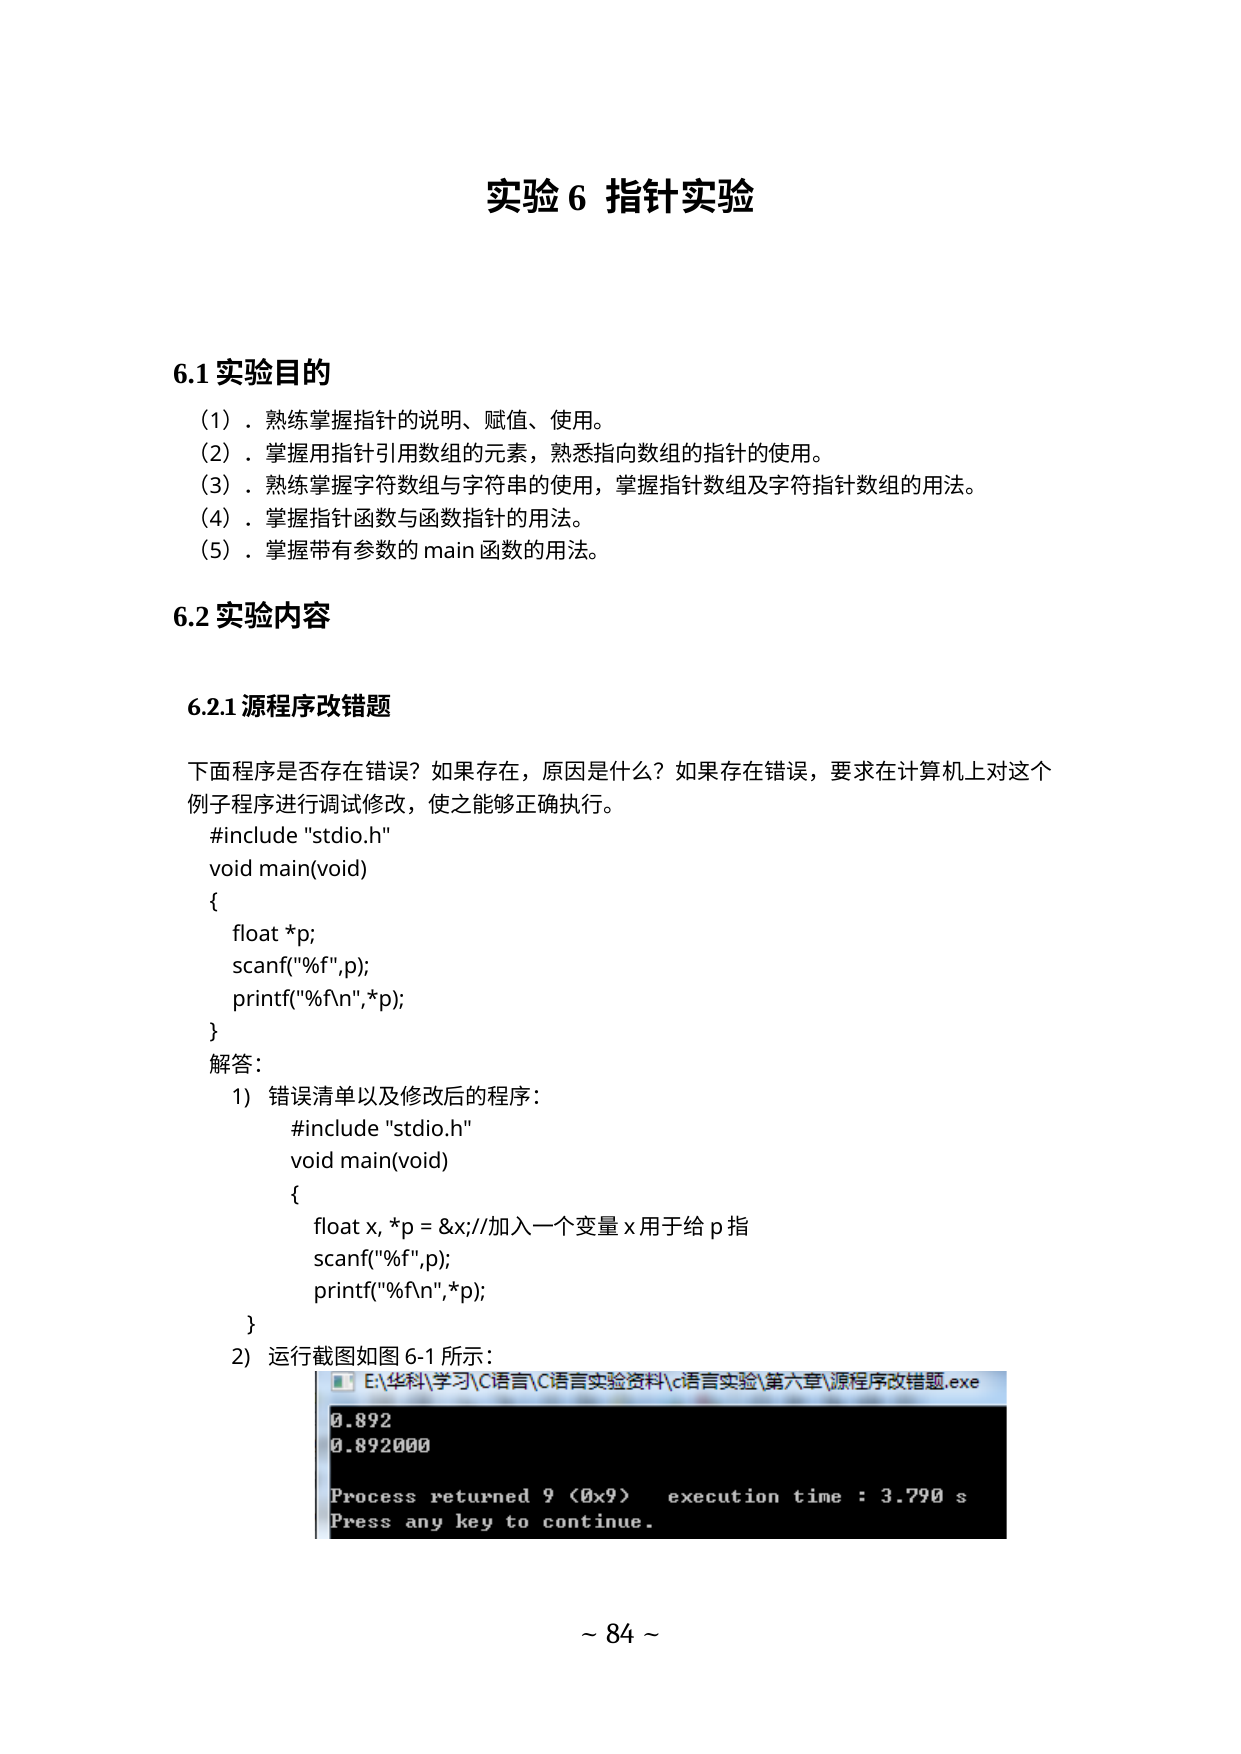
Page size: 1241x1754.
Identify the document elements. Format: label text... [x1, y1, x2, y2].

text { [209, 884, 1053, 916]
list } [247, 1306, 1053, 1339]
list { [247, 1176, 1053, 1209]
subtitle 6.2.1源程序改错题 [187, 672, 1053, 737]
text void main(void) [209, 851, 1053, 884]
list float x, *p = &x;//加入一个变量x用于给p指 [247, 1209, 1053, 1241]
text printf("%f\n",*p); [209, 981, 1053, 1014]
title 6.2实验内容 [173, 582, 1053, 647]
text （2）．掌握用指针引用数组的元素，熟悉指向数组的指针的使用。 [187, 435, 1053, 468]
list scanf("%f",p); [247, 1241, 1053, 1274]
text #include "stdio.h" [209, 819, 1053, 851]
text 下面程序是否存在错误？如果存在，原因是什么？如果存在错误，要求在计算机上对这个例子程序进行调试修改，使之能够正确执行。 [187, 754, 1053, 819]
title 6.1实验目的 [173, 338, 1053, 403]
list void main(void) [247, 1144, 1053, 1176]
text scanf("%f",p); [209, 949, 1053, 981]
subtitle 实验6 指针实验 [187, 162, 1053, 227]
text （4）．掌握指针函数与函数指针的用法。 [187, 500, 1053, 533]
text } [209, 1014, 1053, 1046]
text （3）．熟练掌握字符数组与字符串的使用，掌握指针数组及字符指针数组的用法。 [187, 468, 1053, 500]
list 错误清单以及修改后的程序： [231, 1079, 1053, 1111]
list printf("%f\n",*p); [247, 1274, 1053, 1306]
text 解答： [209, 1046, 1053, 1079]
text （5）．掌握带有参数的main函数的用法。 [187, 533, 1053, 565]
text （1）．熟练掌握指针的说明、赋值、使用。 [187, 403, 1053, 435]
list 运行截图如图6-1所示： [231, 1339, 1053, 1371]
list #include "stdio.h" [247, 1111, 1053, 1144]
text float *p; [209, 916, 1053, 949]
picture [314, 1371, 1007, 1539]
